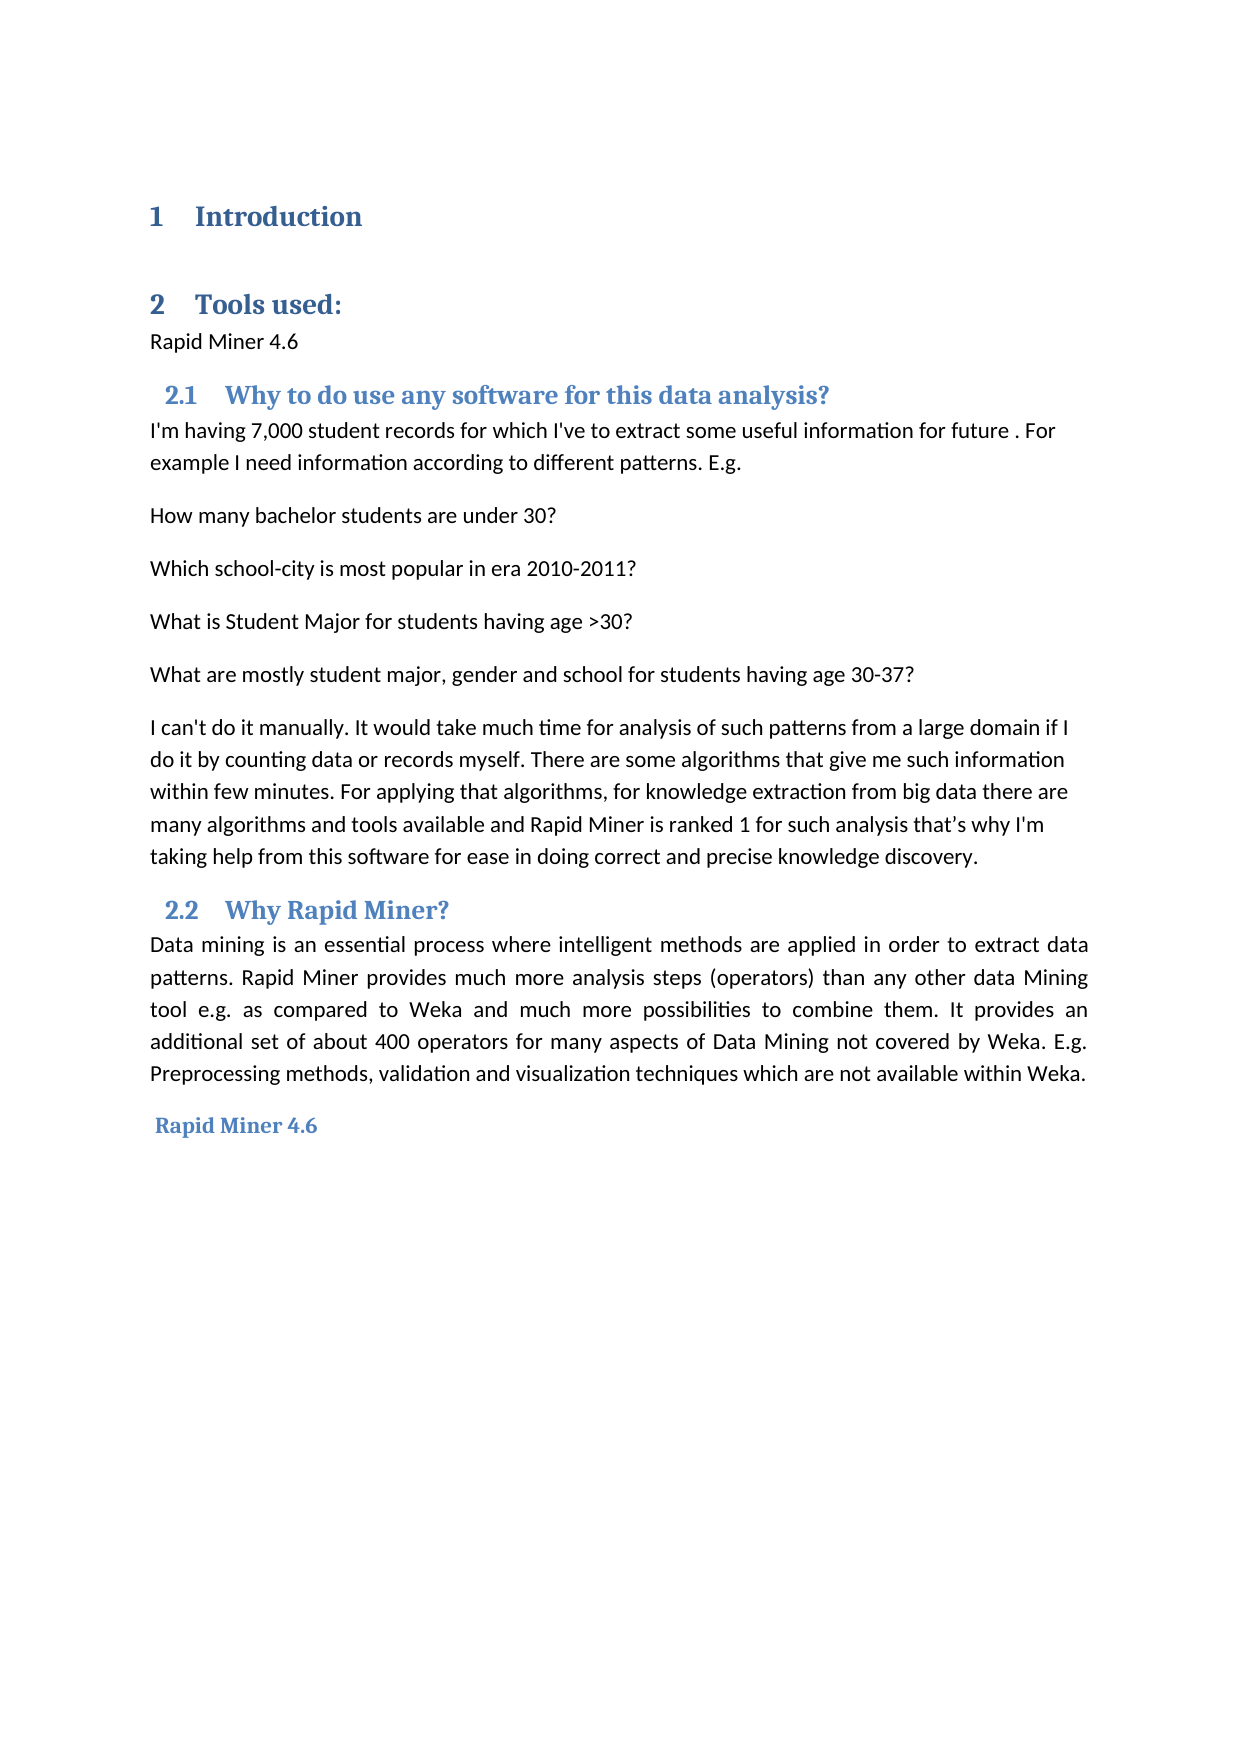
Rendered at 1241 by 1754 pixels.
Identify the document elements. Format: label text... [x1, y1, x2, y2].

text I'm having 7,000 student records for which I've to extract some useful information for future . For example I need information according to different patterns. E.g. [150, 416, 1090, 476]
text Rapid Miner 4.6 [150, 1112, 1090, 1139]
text Data mining is an essential process where intelligent methods are applied in order to extract data patterns. Rapid Miner provides much more analysis steps (operators) than any other data Mining tool e.g. as compared to Weka and much more possibilities to combine them. It provides an additional set of about 400 operators for many aspects of Data Mining not covered by Weka. E.g. Preprocessing methods, validation and visualization techniques which are not available within Weka. [150, 931, 1090, 1087]
text Which school-city is most popular in era 2010-2011? [150, 554, 1090, 582]
text What are mostly student major, gender and school for students having age 30-37? [150, 660, 1090, 688]
subtitle Why Rapid Miner? [165, 895, 1090, 926]
text How many bachelor students are under 30? [150, 501, 1090, 529]
subtitle Tools used: [150, 288, 1090, 322]
text What is Student Major for students having age >30? [150, 607, 1090, 635]
text I can't do it manually. It would take much time for analysis of such patterns from a large domain if I do it by counting data or records myself. There are some algorithms that give me such information within few minutes. For applying that algorithms, for knowledge extraction from big data there are many algorithms and tools available and Rapid Miner is ranked 1 for such analysis that’s why I'm taking help from this software for ease in doing correct and precise knowledge discovery. [150, 713, 1090, 870]
text Rapid Miner 4.6 [150, 327, 1090, 355]
subtitle Introduction [150, 200, 1090, 233]
subtitle Why to do use any software for this data analysis? [165, 380, 1090, 411]
